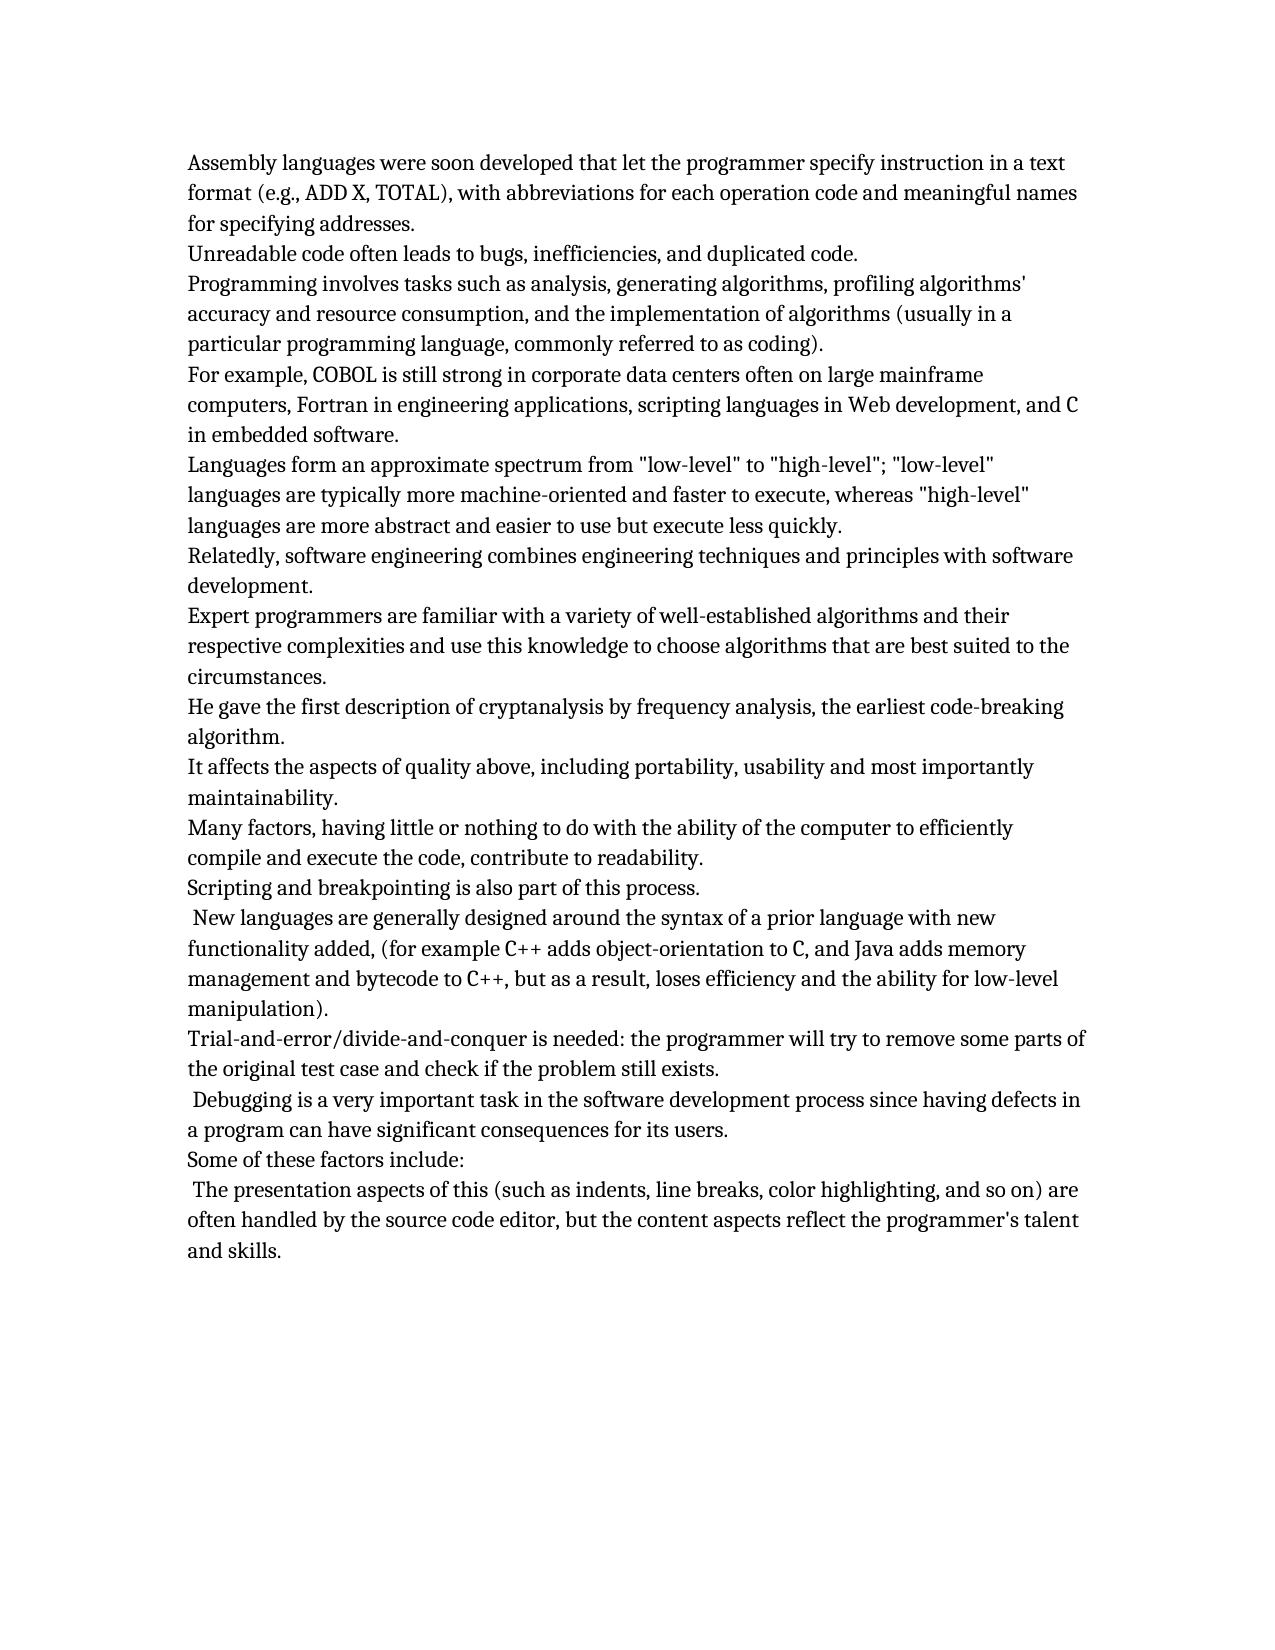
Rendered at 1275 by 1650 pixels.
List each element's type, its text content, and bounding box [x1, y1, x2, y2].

text Assembly languages were soon developed that let the programmer specify instruction in a text format (e.g., ADD X, TOTAL), with abbreviations for each operation code and meaningful names for specifying addresses. Unreadable code often leads to bugs, inefficiencies, and duplicated code. Programming involves tasks such as analysis, generating algorithms, profiling algorithms' accuracy and resource consumption, and the implementation of algorithms (usually in a particular programming language, commonly referred to as coding). For example, COBOL is still strong in corporate data centers often on large mainframe computers, Fortran in engineering applications, scripting languages in Web development, and C in embedded software. Languages form an approximate spectrum from "low-level" to "high-level"; "low-level" languages are typically more machine-oriented and faster to execute, whereas "high-level" languages are more abstract and easier to use but execute less quickly. Relatedly, software engineering combines engineering techniques and principles with software development. Expert programmers are familiar with a variety of well-established algorithms and their respective complexities and use this knowledge to choose algorithms that are best suited to the circumstances. He gave the first description of cryptanalysis by frequency analysis, the earliest code-breaking algorithm. It affects the aspects of quality above, including portability, usability and most importantly maintainability. Many factors, having little or nothing to do with the ability of the computer to efficiently compile and execute the code, contribute to readability. Scripting and breakpointing is also part of this process. New languages are generally designed around the syntax of a prior language with new functionality added, (for example C++ adds object-orientation to C, and Java adds memory management and bytecode to C++, but as a result, loses efficiency and the ability for low-level manipulation). Trial-and-error/divide-and-conquer is needed: the programmer will try to remove some parts of the original test case and check if the problem still exists. Debugging is a very important task in the software development process since having defects in a program can have significant consequences for its users. Some of these factors include: The presentation aspects of this (such as indents, line breaks, color highlighting, and so on) are often handled by the source code editor, but the content aspects reflect the programmer's talent and skills. [187, 150, 1087, 1264]
